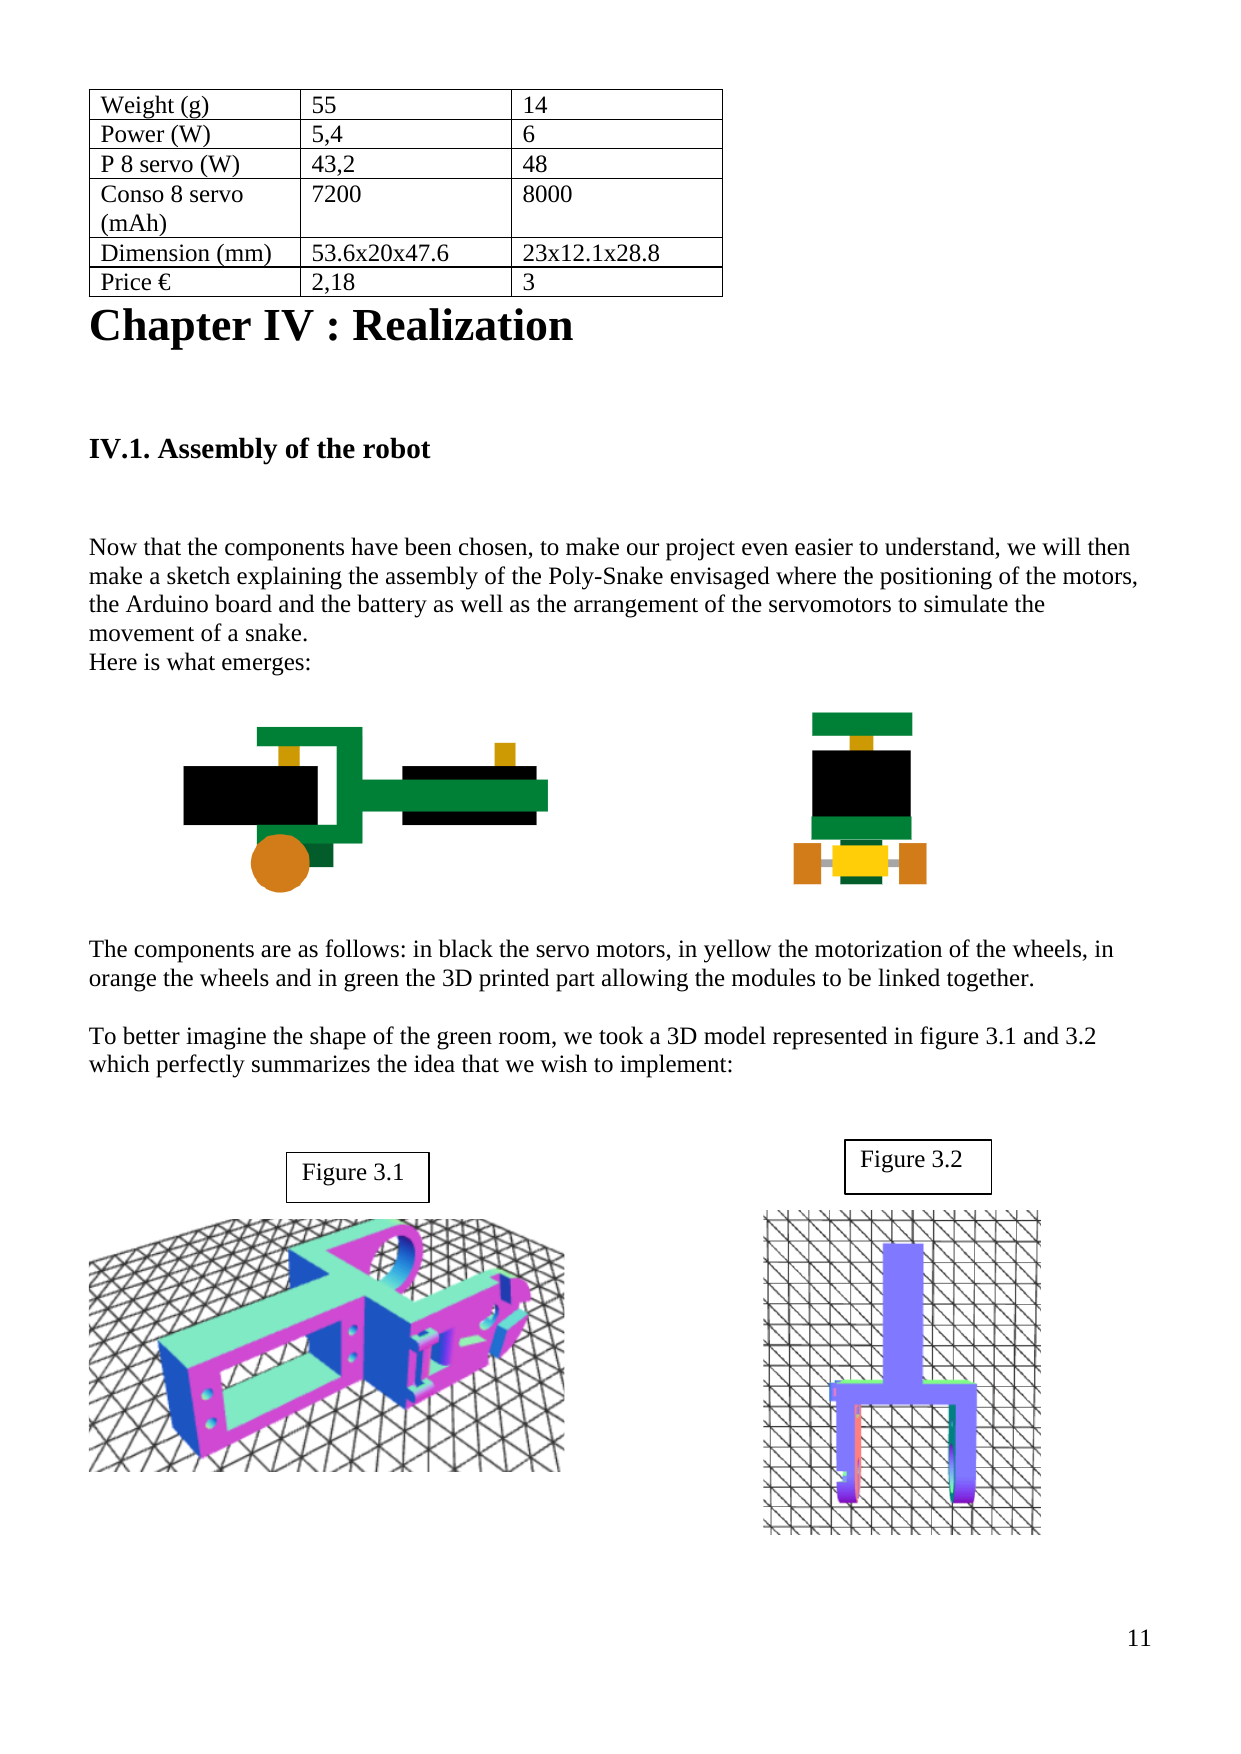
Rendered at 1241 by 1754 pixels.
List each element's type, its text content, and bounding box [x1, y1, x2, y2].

text The components are as follows: in black the servo motors, in yellow the motorization of the wheels, in orange the wheels and in green the 3D printed part allowing the modules to be linked together. [89, 934, 1152, 992]
table_cell 8000 [512, 179, 722, 237]
table_cell Weight (g) [90, 90, 300, 118]
table_cell Conso 8 servo (mAh) [90, 179, 300, 237]
table_cell 53.6x20x47.6 [301, 238, 511, 266]
text To better imagine the shape of the green room, we took a 3D model represented in figure 3.1 and 3.2 which perfectly summarizes the idea that we wish to implement: [89, 1021, 1152, 1078]
table_cell 55 [301, 90, 511, 118]
picture [775, 696, 953, 909]
table_cell 3 [512, 268, 722, 296]
table_cell 48 [512, 149, 722, 178]
table_cell 14 [512, 90, 722, 118]
table_cell 2,18 [301, 268, 511, 296]
table_cell 5,4 [301, 120, 511, 148]
table_cell 23x12.1x28.8 [512, 238, 722, 266]
picture [88, 1219, 565, 1472]
picture [763, 1210, 1041, 1535]
picture [169, 706, 565, 904]
table_cell P 8 servo (W) [90, 149, 300, 178]
table_cell Dimension (mm) [90, 238, 300, 266]
table_cell 7200 [301, 179, 511, 237]
table_cell Power (W) [90, 120, 300, 148]
text IV.1. Assembly of the robot [89, 431, 1152, 465]
table_cell Price € [90, 268, 300, 296]
text Chapter IV : Realization [89, 297, 1152, 350]
table_cell 43,2 [301, 149, 511, 178]
text Now that the components have been chosen, to make our project even easier to understand, we will then make a sketch explaining the assembly of the Poly-Snake envisaged where the positioning of the motors, the Arduino board and the battery as well as the arrangement of the servomotors to simulate the movement of a snake. [89, 532, 1152, 647]
text Here is what emerges: [89, 647, 1152, 676]
table_cell 6 [512, 120, 722, 148]
